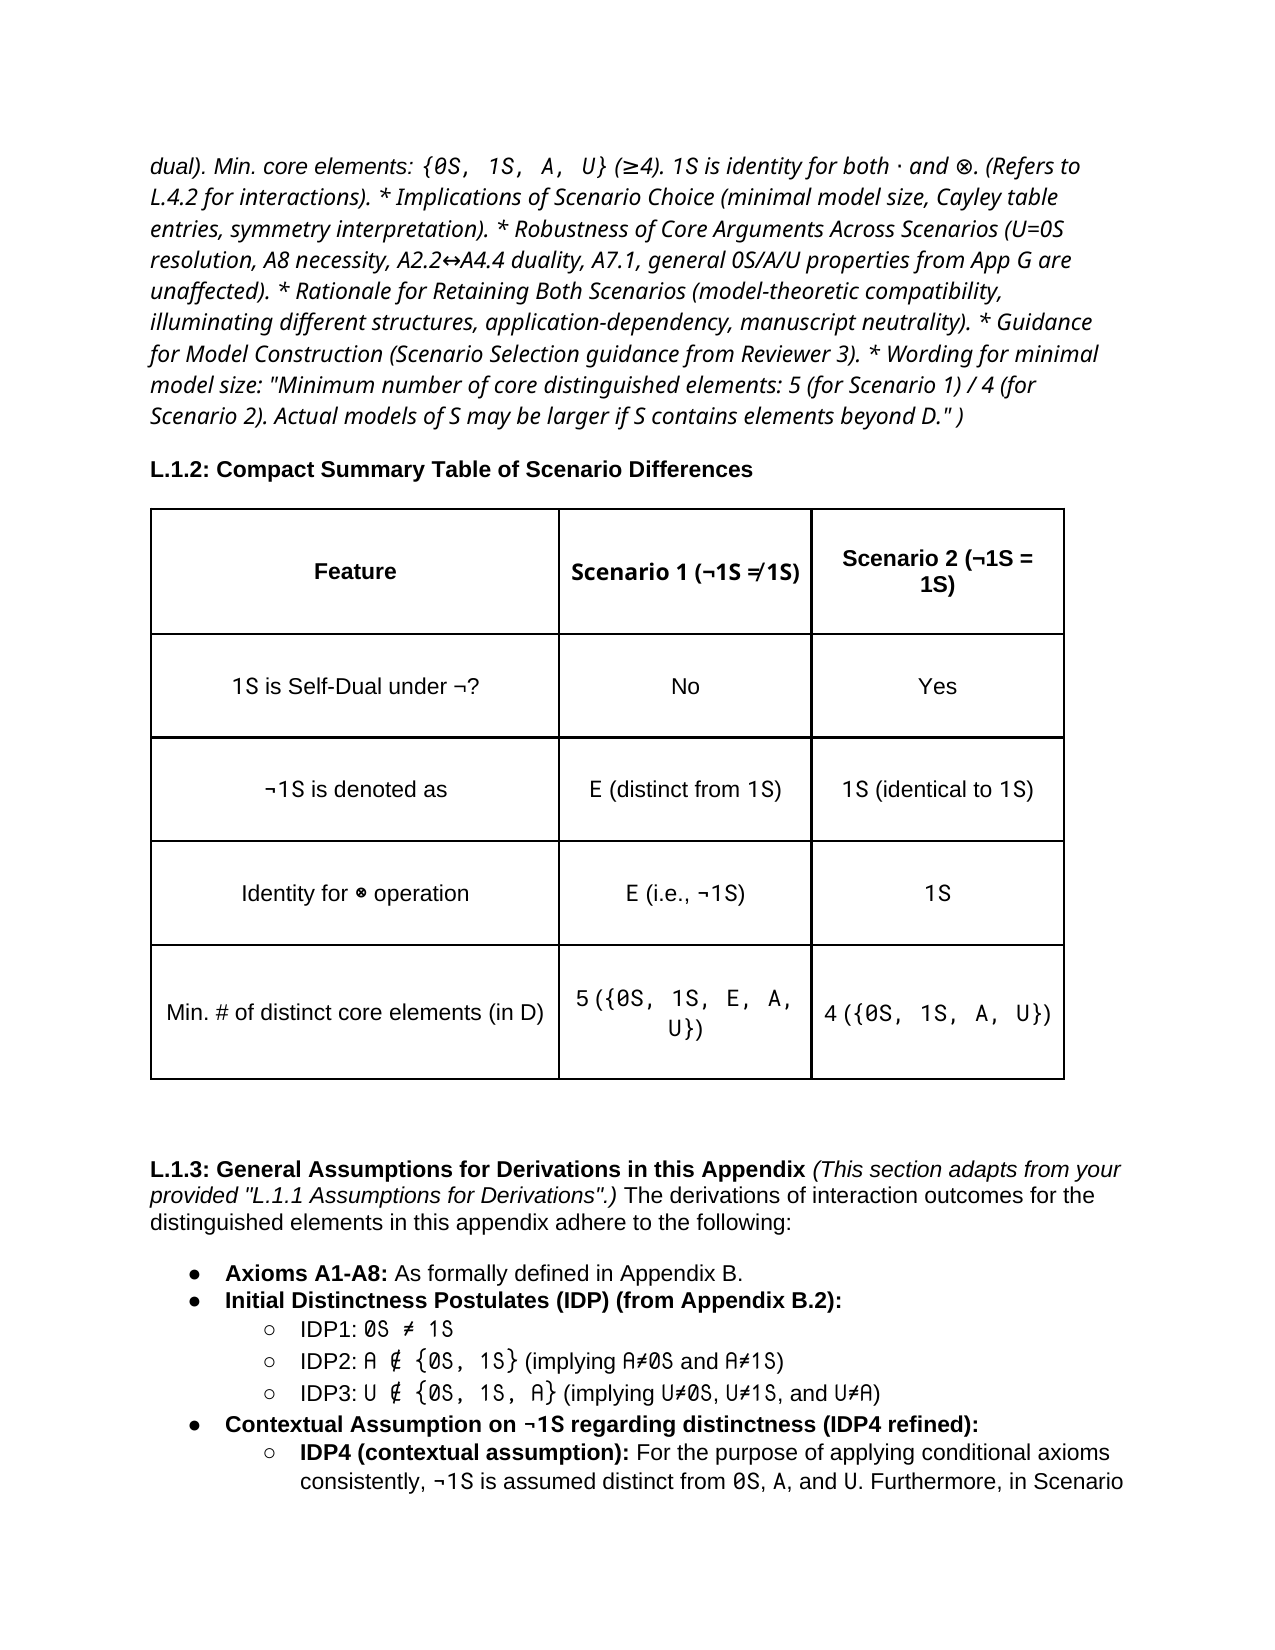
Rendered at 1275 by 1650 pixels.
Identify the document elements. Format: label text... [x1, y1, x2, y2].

table_cell 5 ({0S, 1S, E, A, U}) [560, 946, 810, 1078]
table_cell 1S is Self-Dual under ¬? [152, 635, 558, 736]
list IDP1: 0S ≠ 1S [262, 1313, 1125, 1345]
table_header Scenario 2 (¬1S = 1S) [813, 510, 1063, 633]
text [150, 150, 1125, 431]
list Contextual Assumption on ¬1S regarding distinctness (IDP4 refined): [187, 1409, 1125, 1439]
table_cell E (i.e., ¬1S) [560, 842, 810, 944]
table_header Feature [152, 510, 558, 633]
text L.1.3: General Assumptions for Derivations in this Appendix (This section adapts from your provided "L.1.1 Assumptions for Derivations".) The derivations of interaction outcomes for the distinguished elements in this appendix adhere to the following: [150, 1156, 1125, 1235]
list IDP3: U ∉ {0S, 1S, A} (implying U≠0S, U≠1S, and U≠A) [262, 1377, 1125, 1409]
table_cell No [560, 635, 810, 736]
table_cell E (distinct from 1S) [560, 739, 810, 839]
table_cell Identity for ⊗ operation [152, 842, 558, 944]
list Initial Distinctness Postulates (IDP) (from Appendix B.2): [187, 1287, 1125, 1313]
table_cell 1S (identical to 1S) [813, 739, 1063, 839]
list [262, 1439, 1125, 1496]
list Axioms A1-A8: As formally defined in Appendix B. [187, 1260, 1125, 1287]
table_cell 1S [813, 842, 1063, 944]
list IDP2: A ∉ {0S, 1S} (implying A≠0S and A≠1S) [262, 1345, 1125, 1377]
table_cell Min. # of distinct core elements (in D) [152, 946, 558, 1078]
text L.1.2: Compact Summary Table of Scenario Differences [150, 456, 1125, 483]
table_cell 4 ({0S, 1S, A, U}) [813, 946, 1063, 1078]
table_cell ¬1S is denoted as [152, 739, 558, 839]
table_header Scenario 1 (¬1S ≠ 1S) [560, 510, 810, 633]
table_cell Yes [813, 635, 1063, 736]
